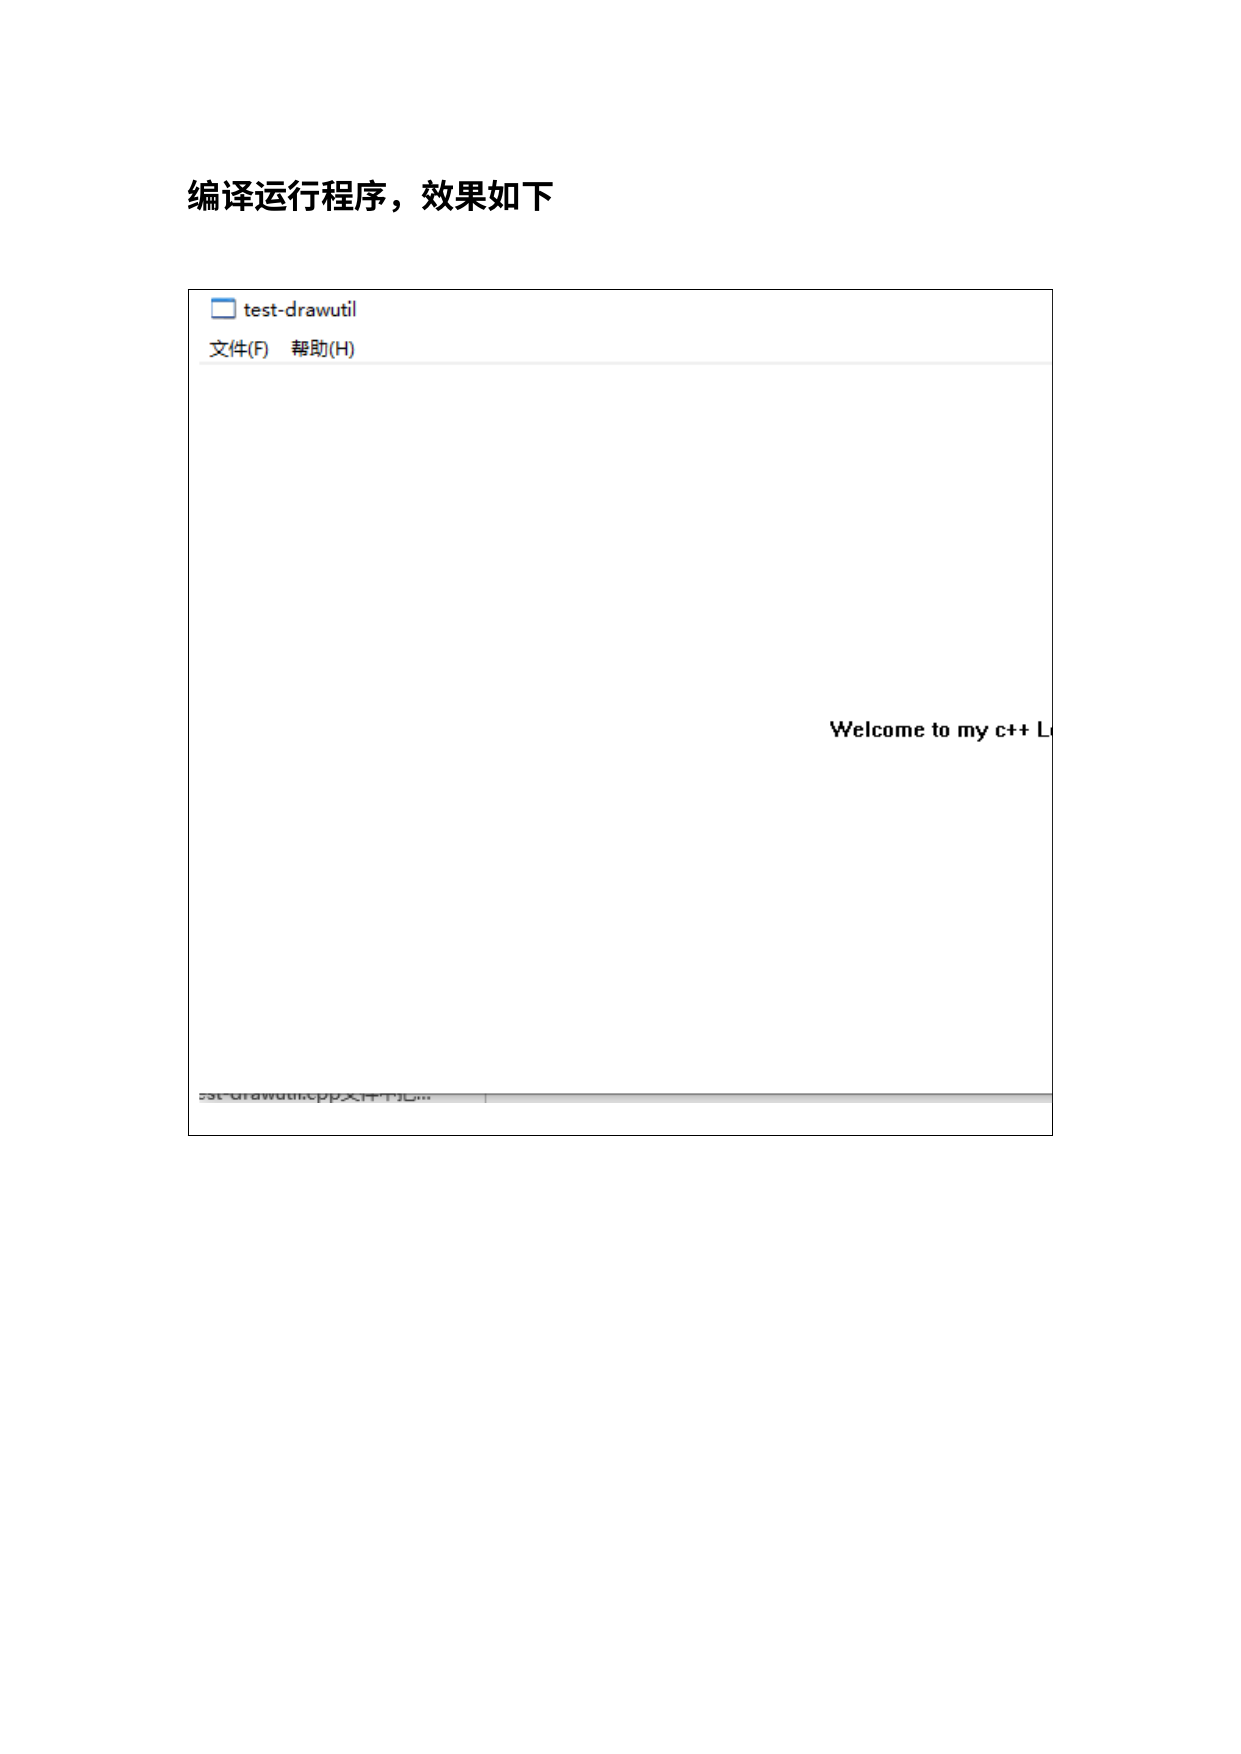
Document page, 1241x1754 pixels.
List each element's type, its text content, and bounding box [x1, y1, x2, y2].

picture [199, 290, 1053, 1103]
table_header [189, 290, 1052, 1135]
subtitle 编译运行程序，效果如下 [187, 162, 1053, 227]
